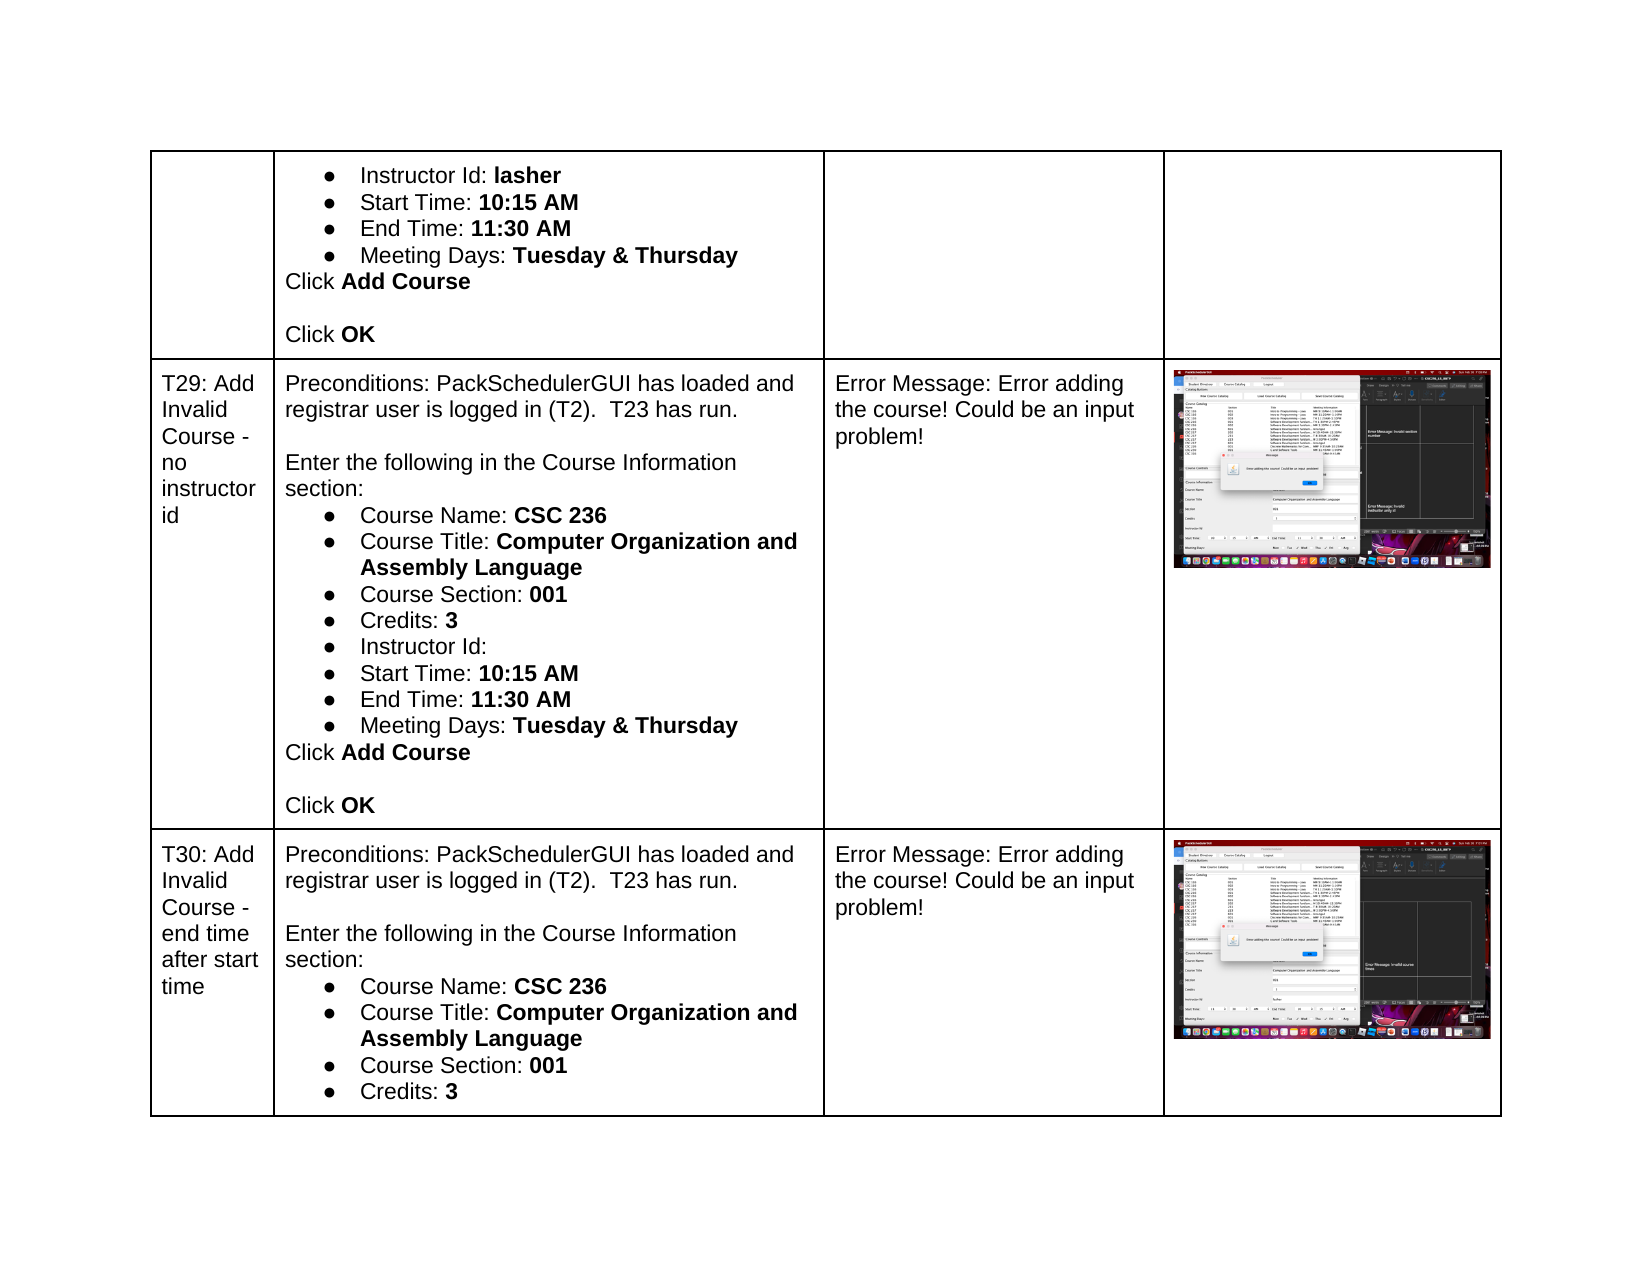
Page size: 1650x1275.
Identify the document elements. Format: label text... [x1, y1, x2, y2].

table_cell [152, 830, 273, 1115]
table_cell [825, 152, 1163, 357]
picture [1173, 370, 1491, 568]
table_cell Preconditions: PackSchedulerGUI has loaded and registrar user is logged in (T2). T23 has run. Enter the following in the Course Information section: Course Name: CSC 236 Course Title: Computer Organization and Assembly Language Course Section: 001 Credits: 3 Instructor Id: Start Time: 10:15 AM End Time: 11:30 AM Meeting Days: Tuesday & Thursday Click Add Course Click OK [275, 360, 823, 828]
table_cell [275, 830, 823, 1115]
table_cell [825, 830, 1163, 1115]
table_cell [1165, 152, 1500, 357]
table_cell T29: Add Invalid Course - no instructor id [152, 360, 273, 828]
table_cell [152, 152, 273, 357]
table_cell [1165, 360, 1500, 828]
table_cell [275, 152, 823, 357]
picture [1173, 840, 1491, 1039]
table_cell [1165, 830, 1500, 1115]
table_cell Error Message: Error adding the course! Could be an input problem! [825, 360, 1163, 828]
